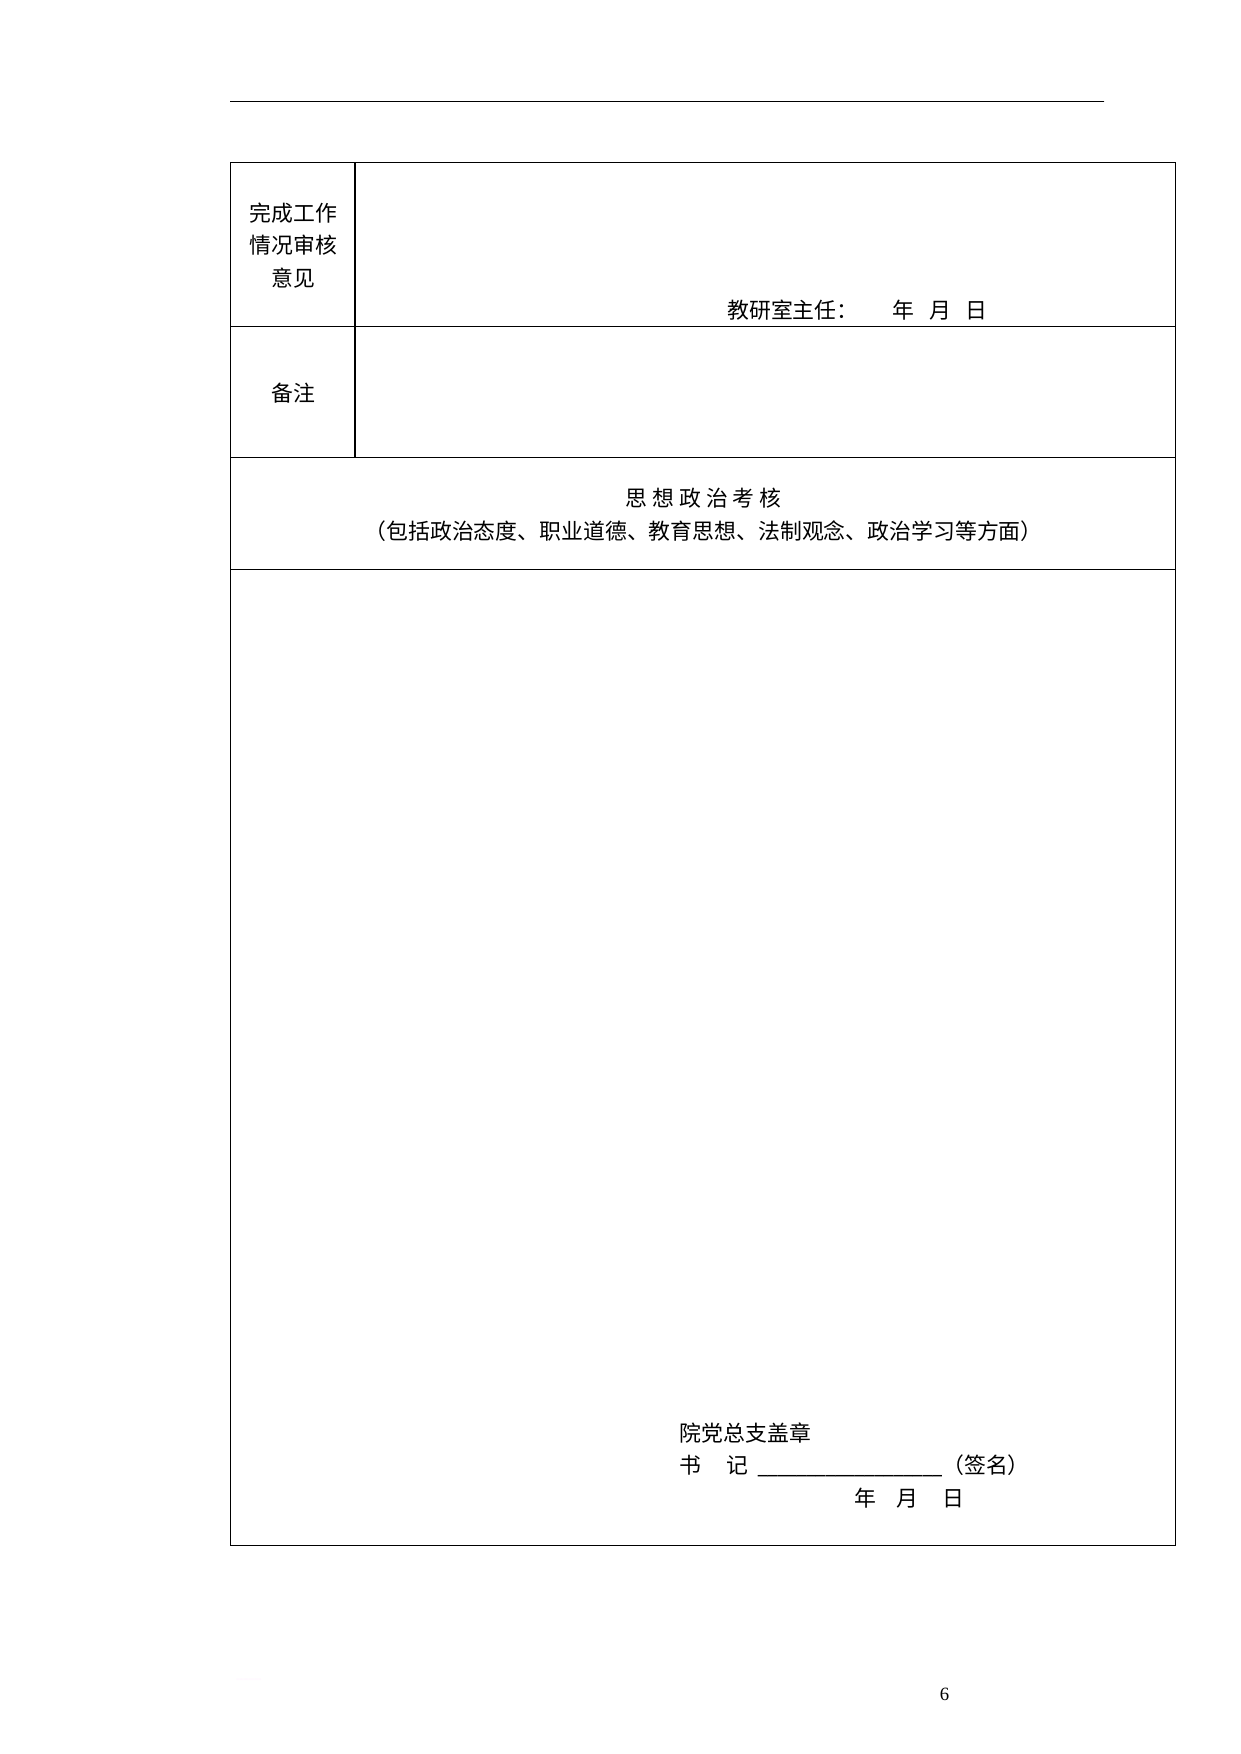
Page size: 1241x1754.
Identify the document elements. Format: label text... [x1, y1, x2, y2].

table_cell [356, 327, 1175, 457]
table_cell 教研室对完成工作情况审核意见 [231, 163, 354, 326]
table_cell 院党总支盖章 书 记 ___________________（签名） 年 月 日 [231, 570, 1175, 1545]
table_cell 教研室主任： 年 月 日 [356, 163, 1175, 326]
table_cell 备注 [231, 327, 354, 457]
table_cell 思 想 政 治 考 核 （包括政治态度、职业道德、教育思想、法制观念、政治学习等方面） [231, 458, 1175, 569]
